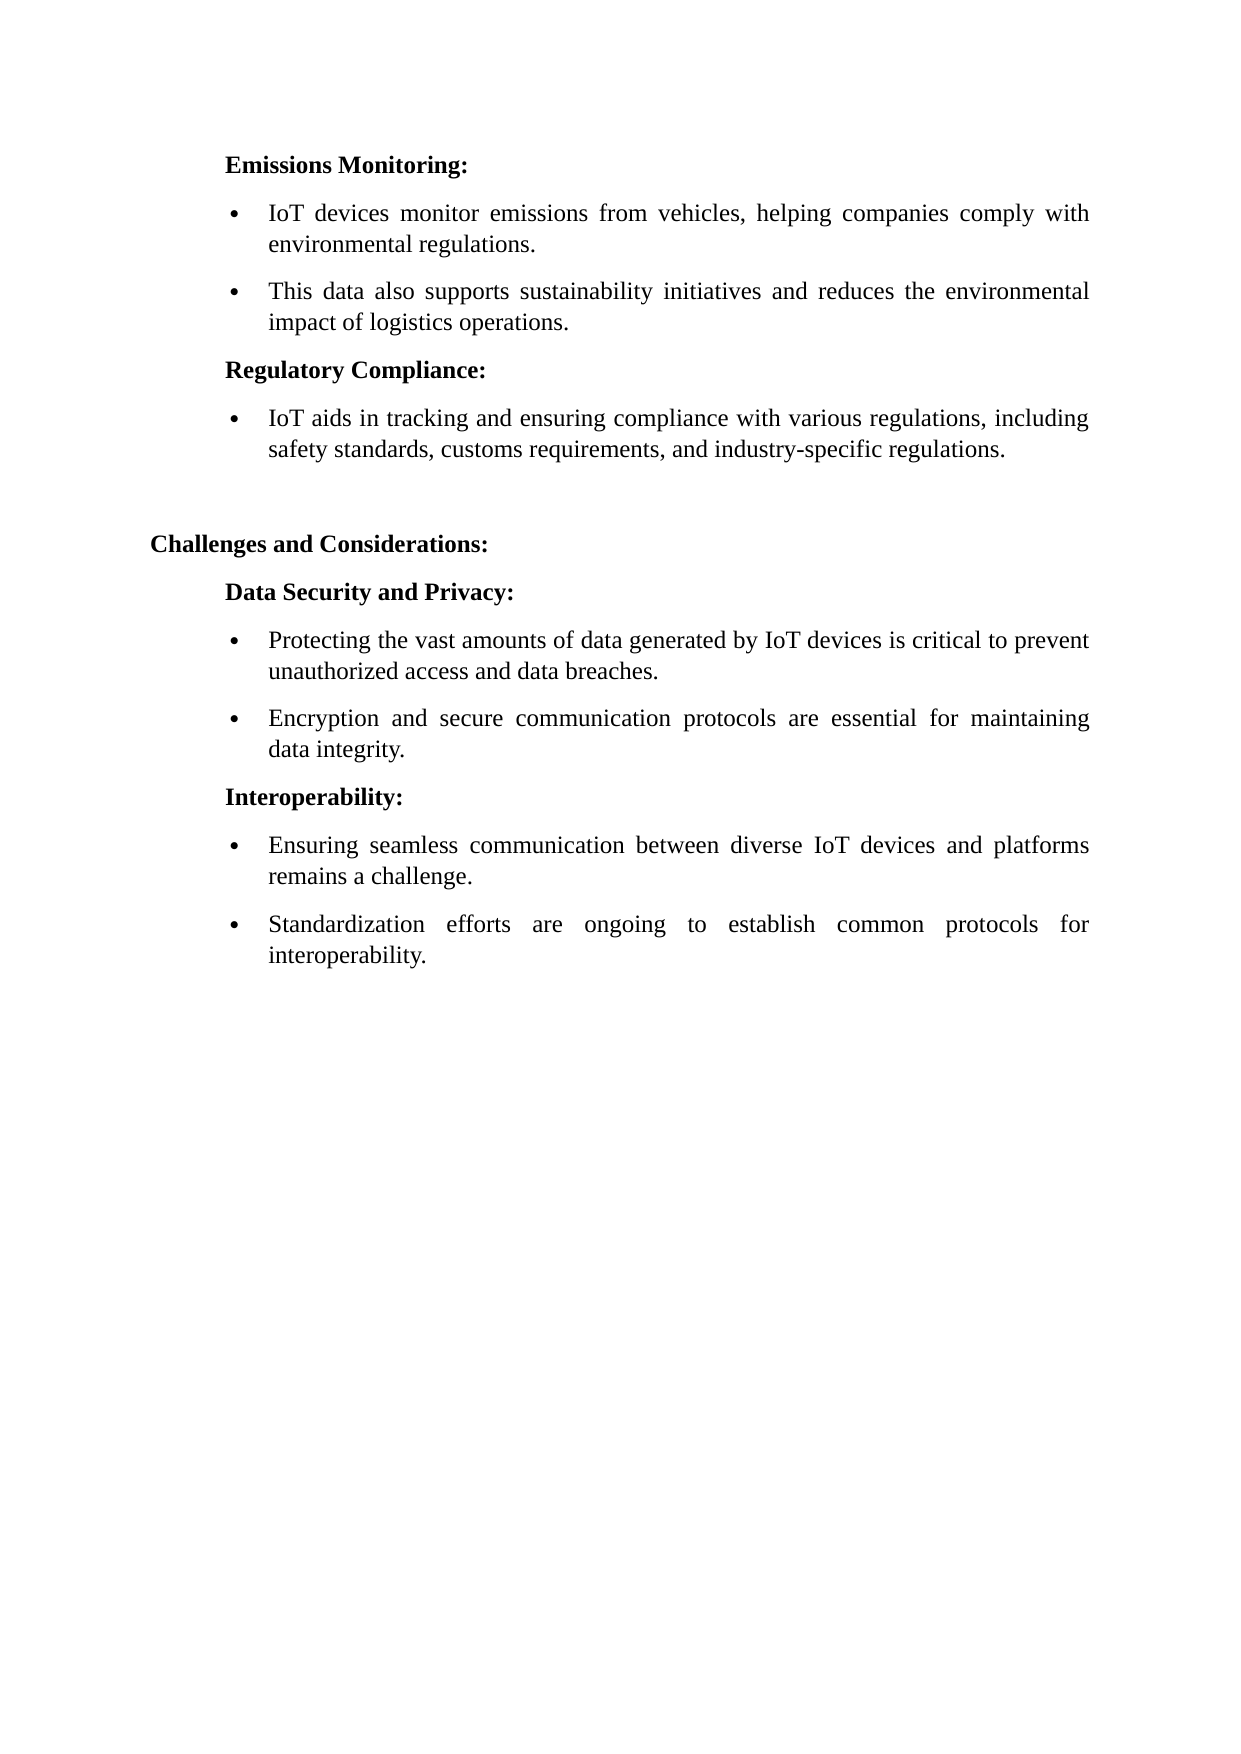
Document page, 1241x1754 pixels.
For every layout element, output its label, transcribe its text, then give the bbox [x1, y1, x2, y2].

list Protecting the vast amounts of data generated by IoT devices is critical to prevent unauthorized access and data breaches. [231, 625, 1090, 684]
text Challenges and Considerations: [150, 529, 1090, 558]
list Standardization efforts are ongoing to establish common protocols for interoperability. [231, 909, 1090, 968]
list Encryption and secure communication protocols are essential for maintaining data integrity. [231, 703, 1090, 763]
list Ensuring seamless communication between diverse IoT devices and platforms remains a challenge. [231, 830, 1090, 890]
text Interoperability: [195, 782, 1090, 811]
list IoT aids in tracking and ensuring compliance with various regulations, including safety standards, customs requirements, and industry-specific regulations. [231, 403, 1090, 463]
text Regulatory Compliance: [195, 355, 1090, 384]
text Emissions Monitoring: [195, 150, 1090, 179]
list IoT devices monitor emissions from vehicles, helping companies comply with environmental regulations. [231, 198, 1090, 257]
text Data Security and Privacy: [195, 577, 1090, 606]
list This data also supports sustainability initiatives and reduces the environmental impact of logistics operations. [231, 276, 1090, 336]
